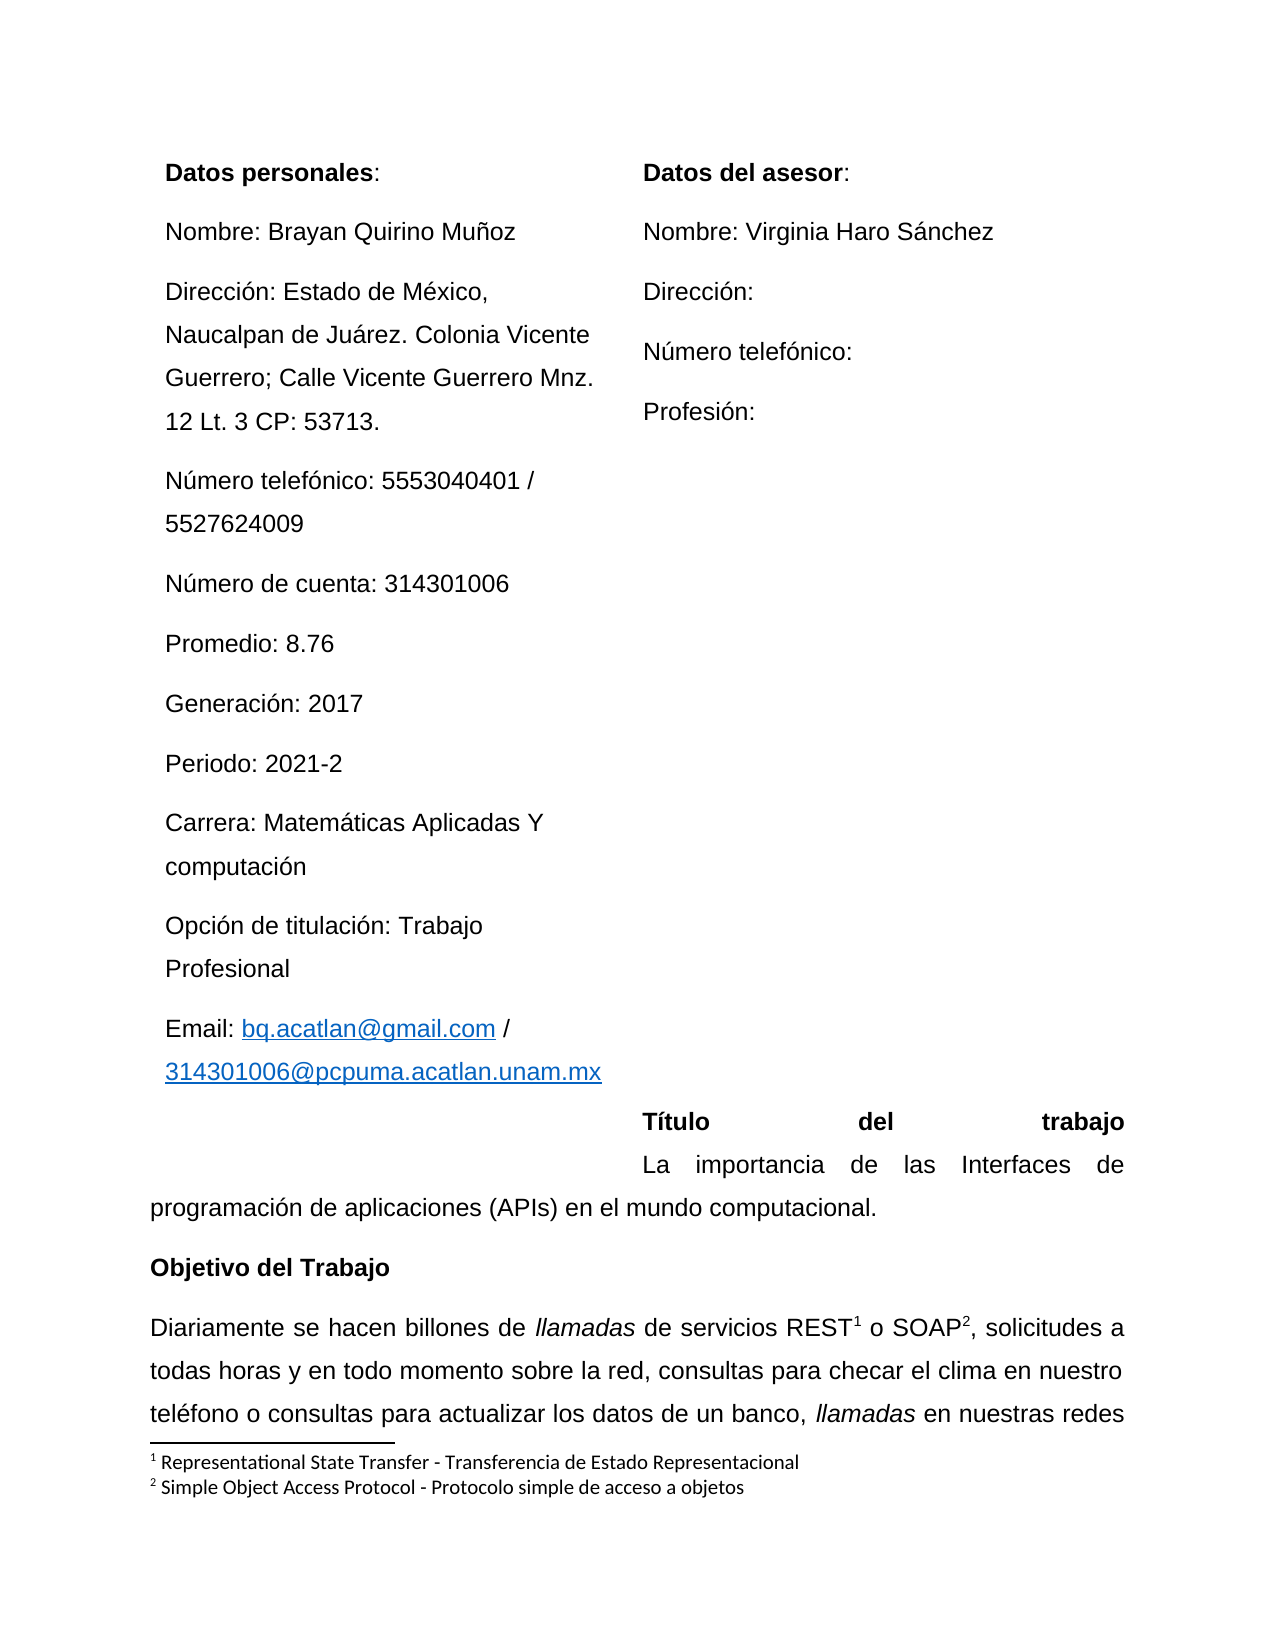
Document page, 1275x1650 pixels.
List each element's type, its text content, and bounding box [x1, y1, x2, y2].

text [150, 1312, 1125, 1427]
text Título del trabajo La importancia de las Interfaces de programación de aplicaciones (APIs) en el mundo computacional. [150, 1107, 1125, 1222]
text Objetivo del Trabajo [150, 1253, 1125, 1281]
